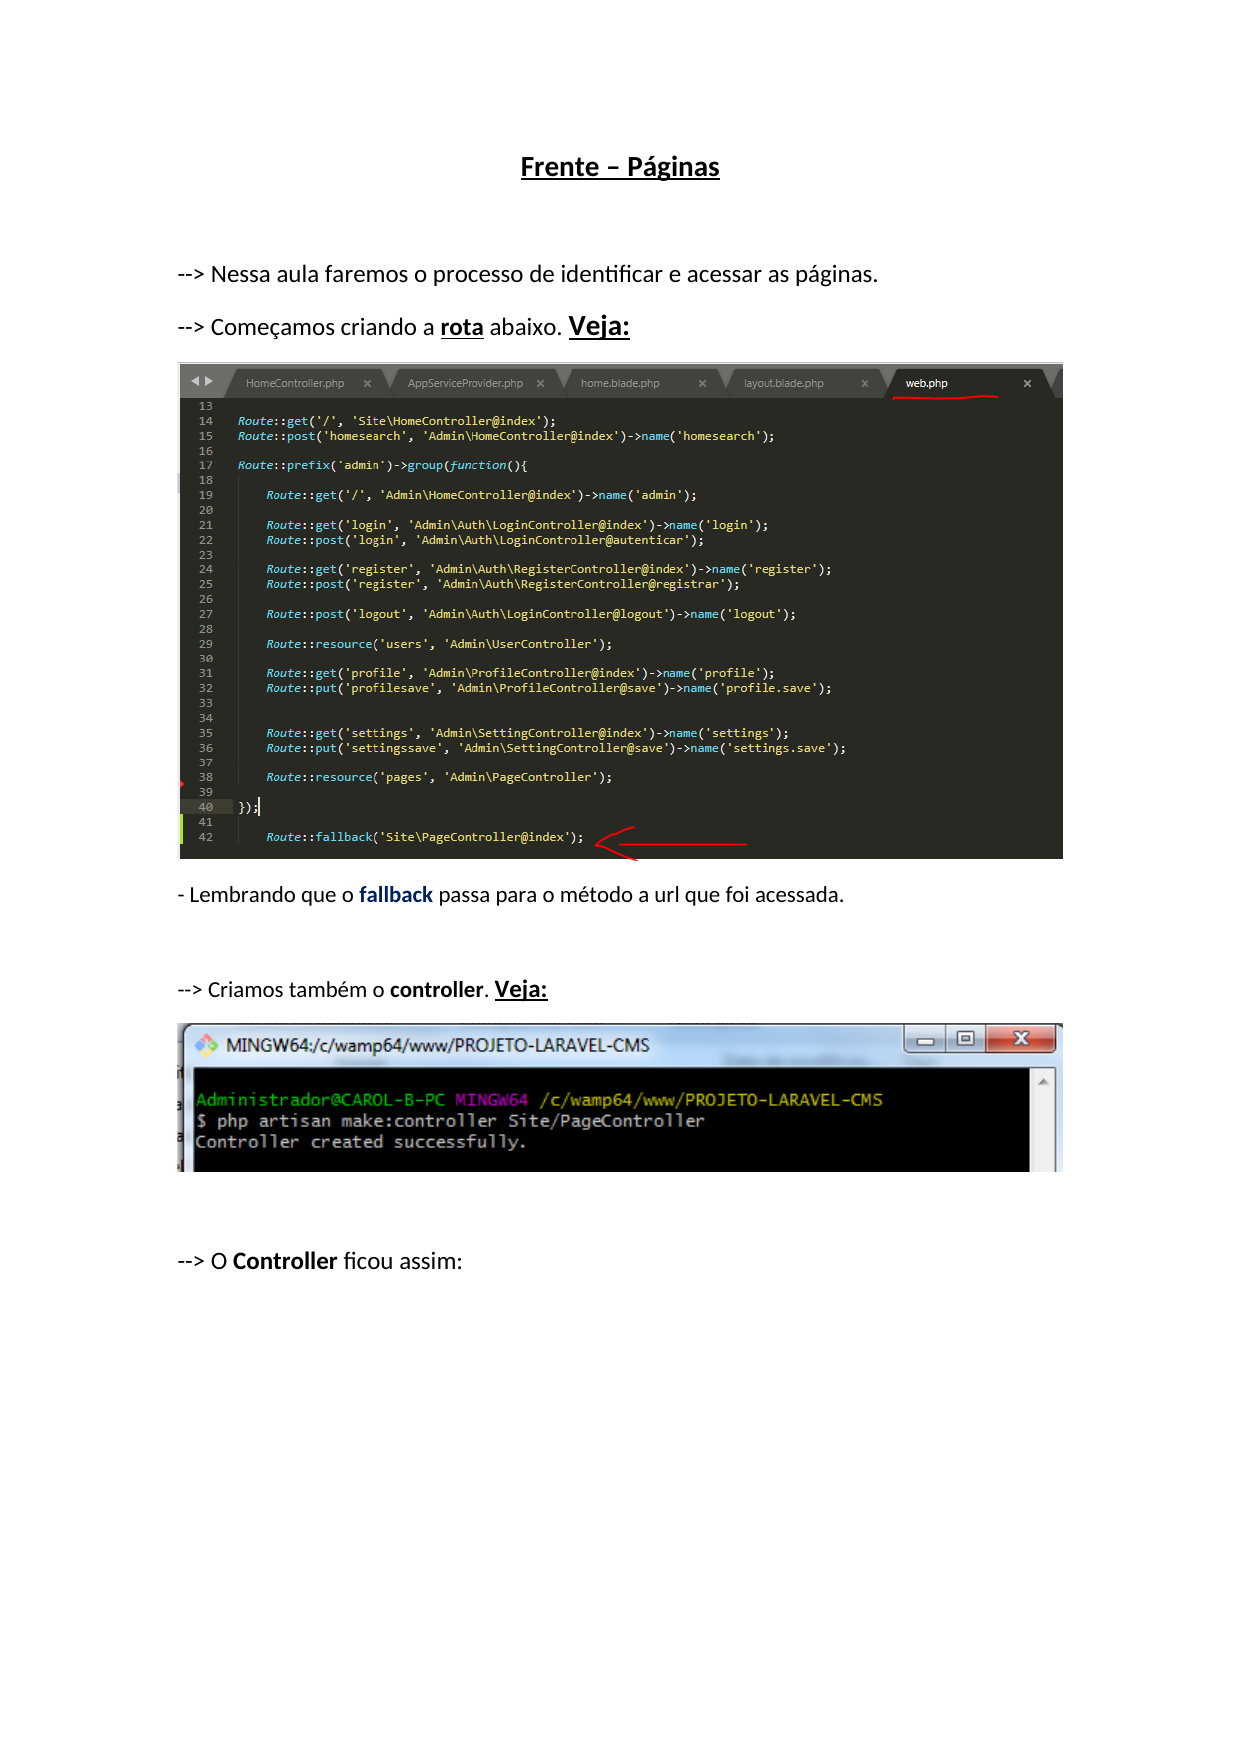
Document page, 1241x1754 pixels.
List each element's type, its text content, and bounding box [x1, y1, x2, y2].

text --> Nessa aula faremos o processo de identificar e acessar as páginas. [177, 258, 1063, 288]
picture [177, 362, 1063, 861]
text Frente – Páginas [177, 148, 1063, 183]
picture [177, 1023, 1063, 1172]
text --> O Controller ficou assim: [177, 1245, 1063, 1276]
text --> Começamos criando a rota abaixo. Veja: [177, 307, 1063, 343]
text --> Criamos também o controller. Veja: [177, 973, 1063, 1004]
text - Lembrando que o fallback passa para o método a url que foi acessada. [177, 880, 1063, 908]
